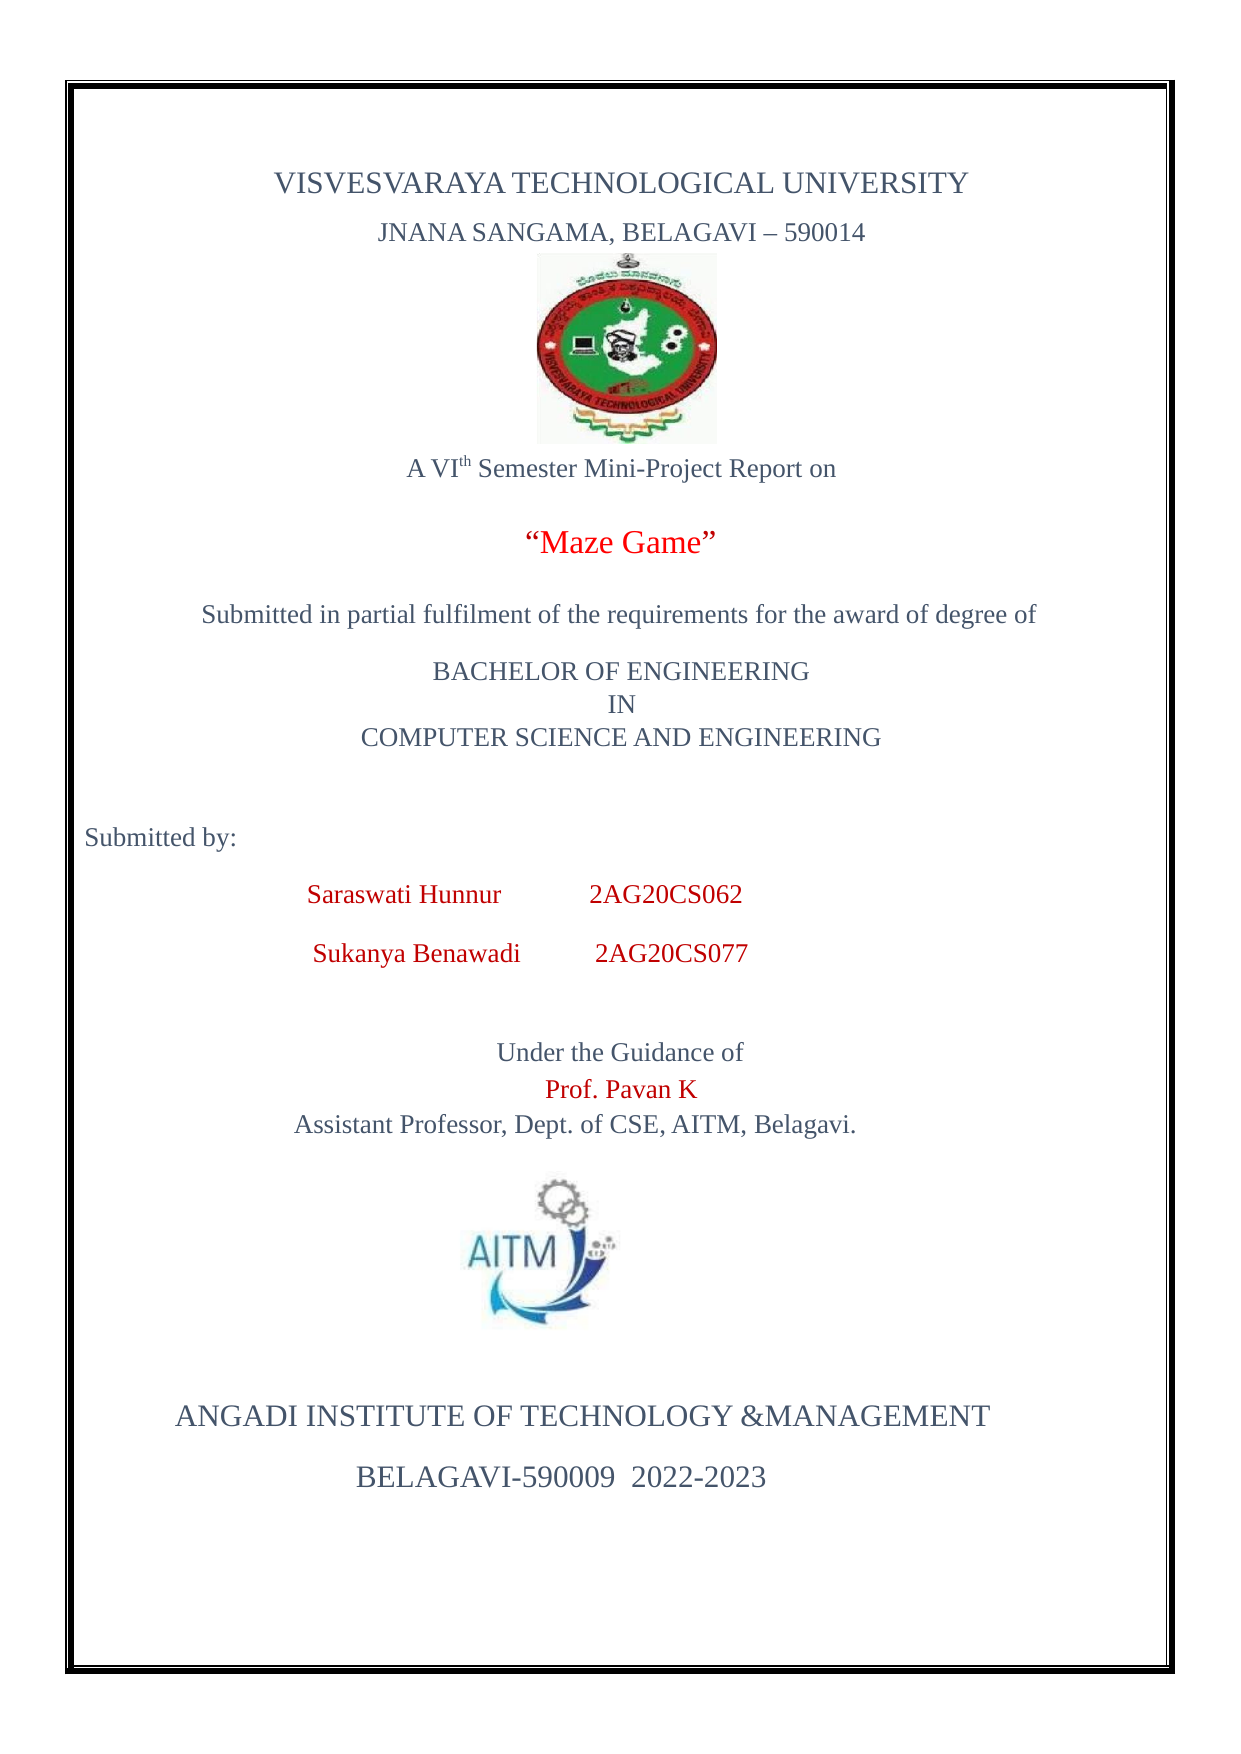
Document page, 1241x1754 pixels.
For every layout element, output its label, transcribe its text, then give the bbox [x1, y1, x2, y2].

text BELAGAVI-590009 2022-2023 [98, 1458, 1157, 1494]
text BACHELOR OF ENGINEERING [86, 655, 1157, 686]
text COMPUTER SCIENCE AND ENGINEERING [86, 721, 1156, 752]
text Submitted in partial fulfilment of the requirements for the award of degree of [100, 598, 1157, 629]
text Prof. Pavan K [85, 1073, 1157, 1104]
text Assistant Professor, Dept. of CSE, AITM, Belagavi. [293, 1108, 968, 1139]
text Submitted by: [84, 821, 1157, 852]
text IN [86, 688, 1157, 719]
picture [439, 1171, 651, 1348]
text A VIth Semester Mini-Project Report on [85, 452, 1157, 483]
text JNANA SANGAMA, BELAGAVI – 590014 [87, 216, 1157, 247]
text ANGADI INSTITUTE OF TECHNOLOGY &MANAGEMENT [98, 1397, 1157, 1433]
picture [536, 253, 717, 444]
text Under the Guidance of [83, 1036, 1157, 1067]
text Saraswati Hunnur 2AG20CS062 [84, 878, 1157, 909]
subtitle “Maze Game” [83, 522, 1157, 560]
text VISVESVARAYA TECHNOLOGICAL UNIVERSITY [91, 164, 1152, 200]
text Sukanya Benawadi 2AG20CS077 [83, 937, 1157, 968]
